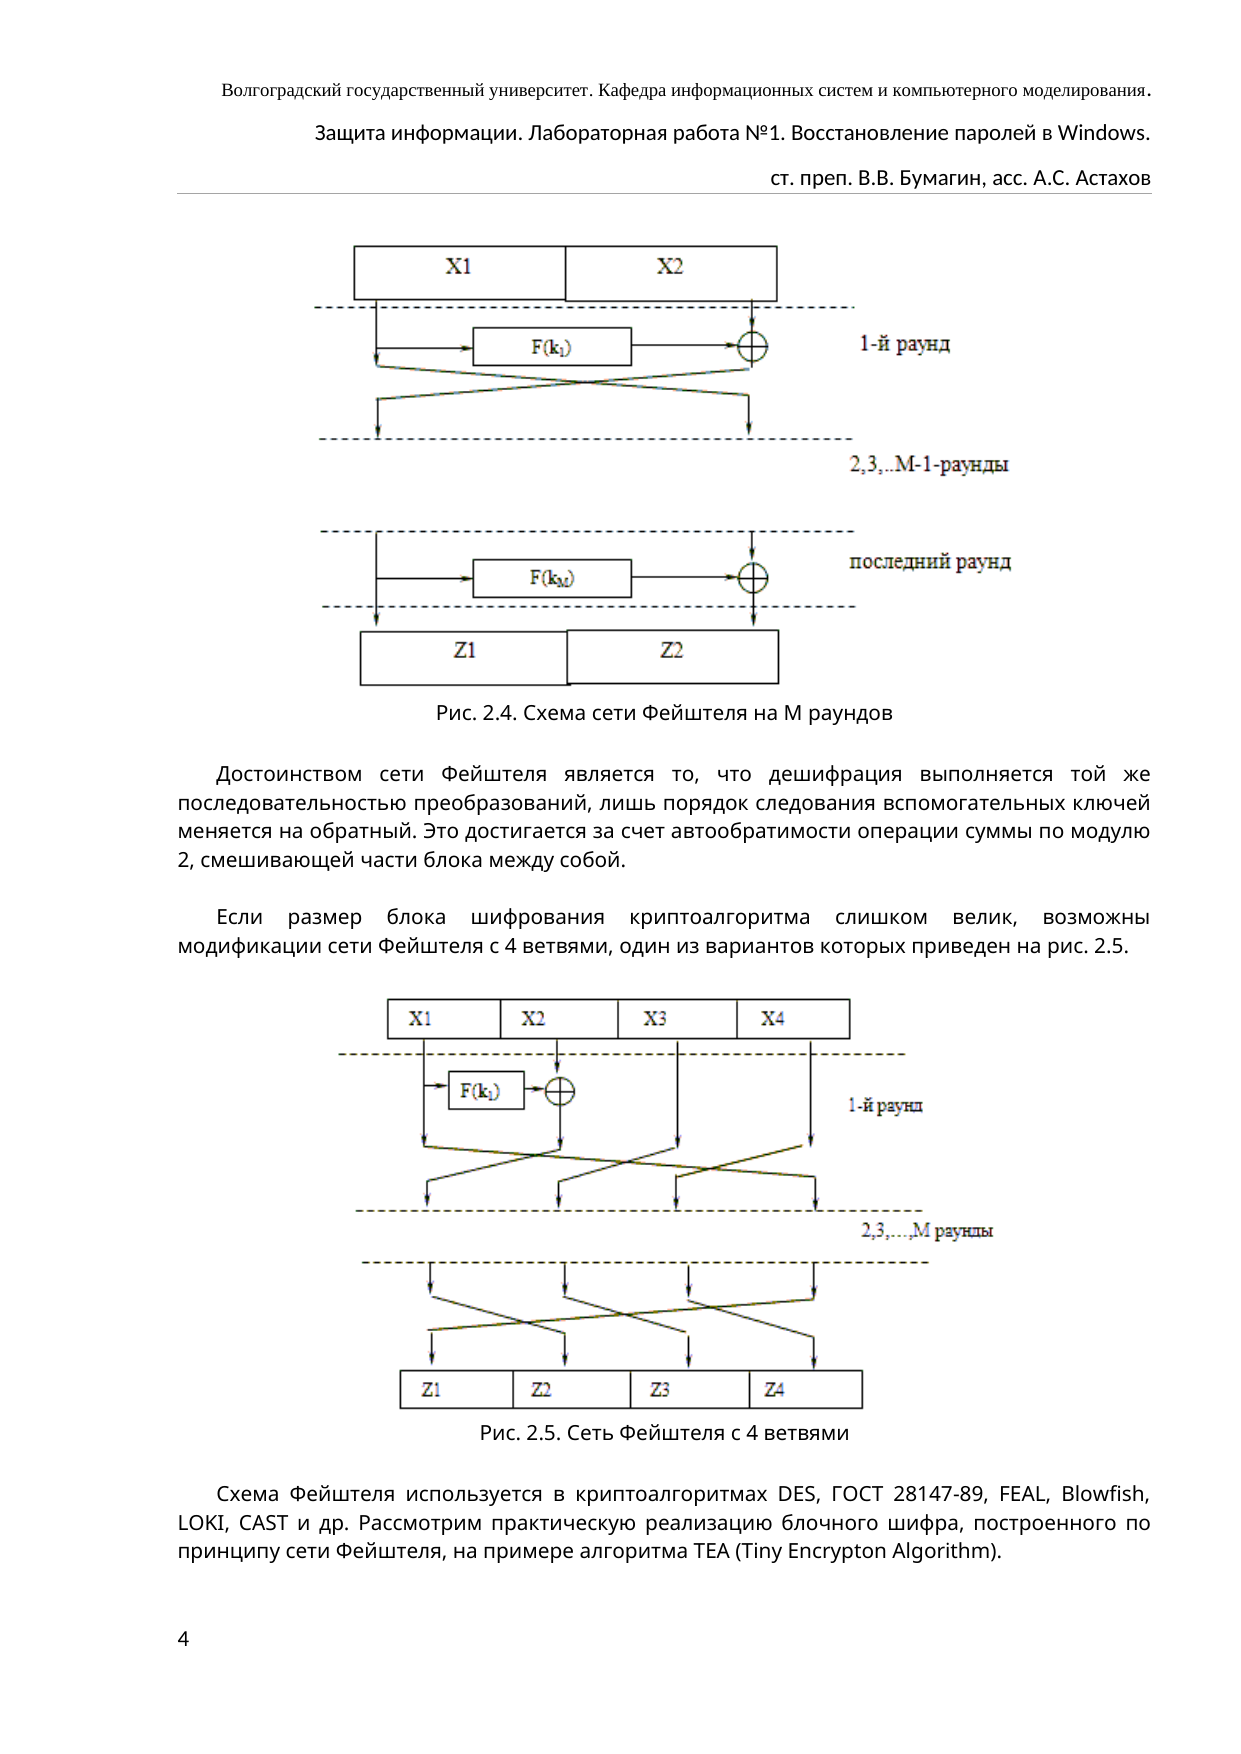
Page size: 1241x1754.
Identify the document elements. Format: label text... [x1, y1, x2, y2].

picture [310, 238, 1019, 694]
text Схема Фейштеля используется в криптоалгоритмах DES, ГОСТ 28147-89, FEAL, Blowfish, LOKI, CAST и др. Рассмотрим практическую реализацию блочного шифра, построенного по принципу сети Фейштеля, на примере алгоритма TEA (Tiny Encrypton Algorithm). [177, 1479, 1152, 1565]
picture [331, 988, 998, 1414]
text Если размер блока шифрования криптоалгоритма слишком велик, возможны модификации сети Фейштеля с 4 ветвями, один из вариантов которых приведен на рис. 2.5. [177, 902, 1152, 959]
text Достоинством сети Фейштеля является то, что дешифрация выполняется той же последовательностью преобразований, лишь порядок следования вспомогательных ключей меняется на обратный. Это достигается за счет автообратимости операции суммы по модулю 2, смешивающей части блока между собой. [177, 759, 1152, 873]
